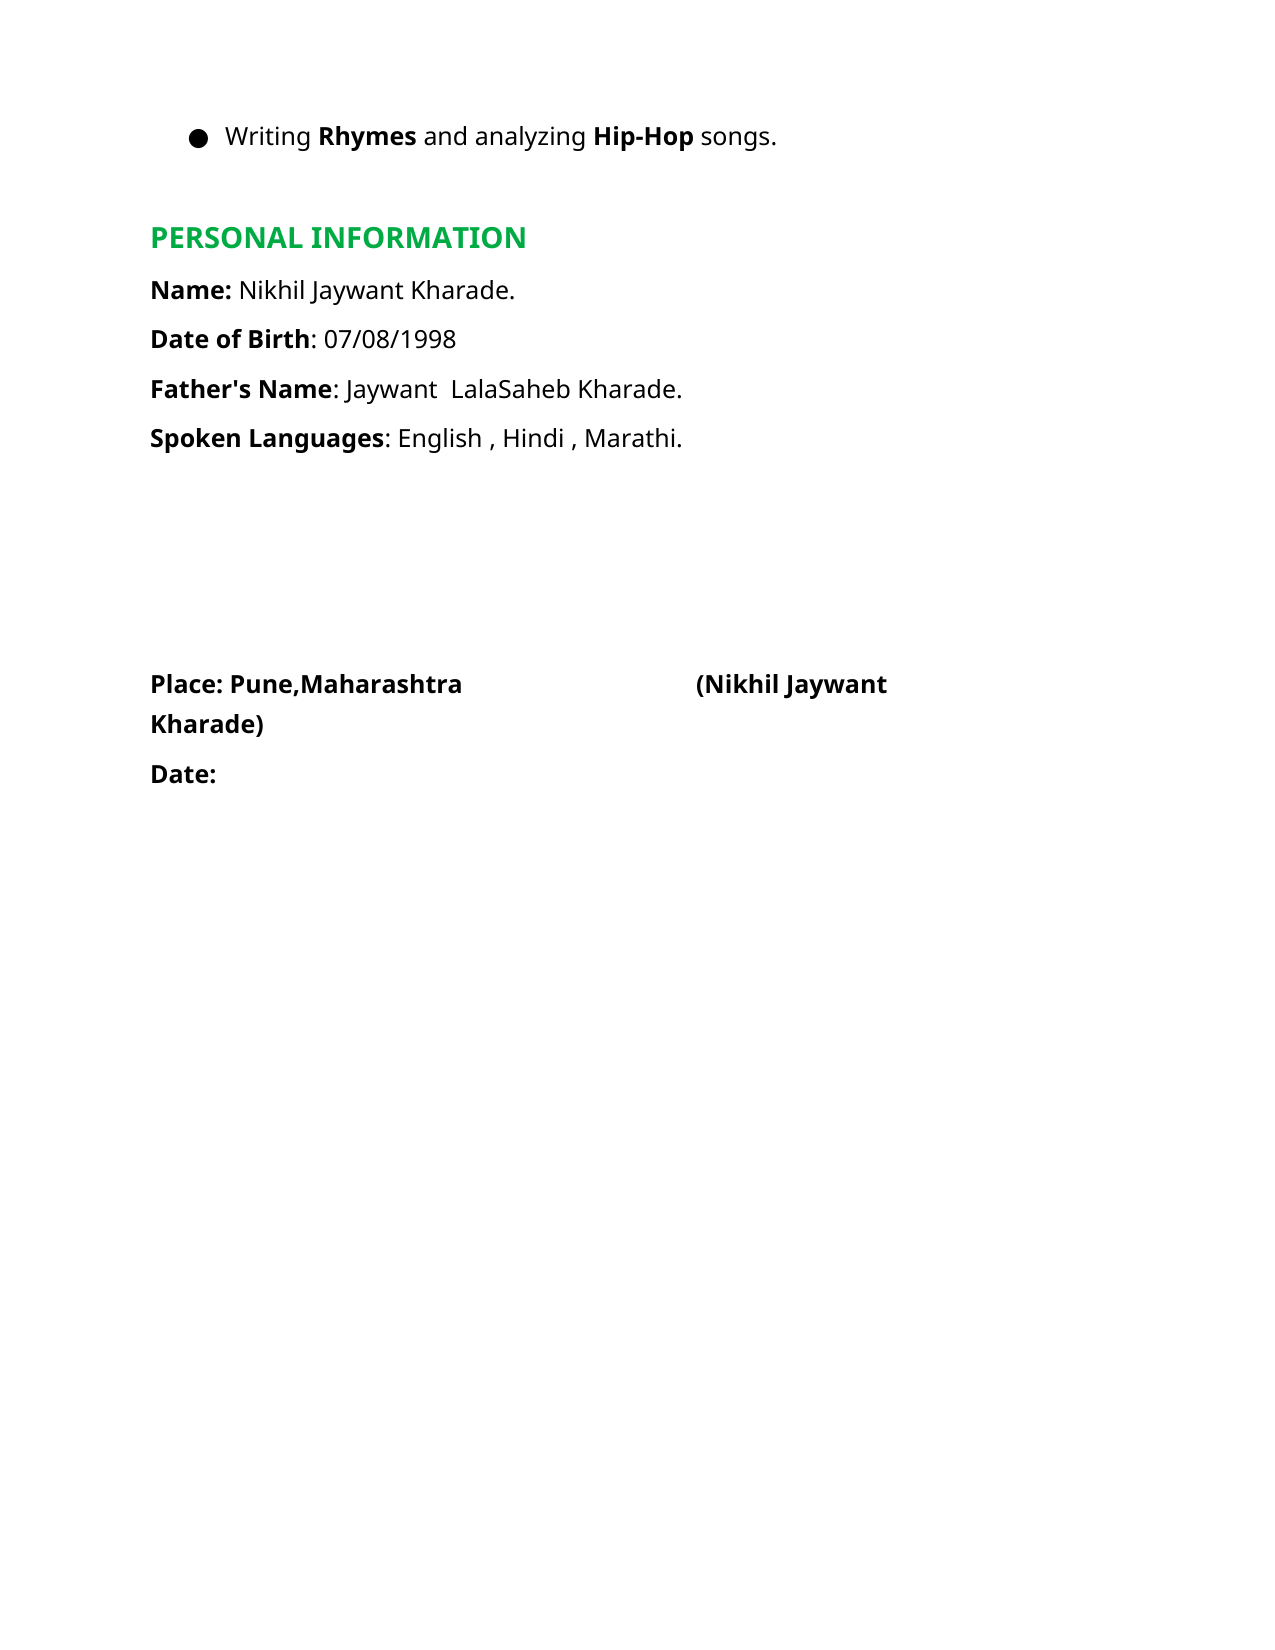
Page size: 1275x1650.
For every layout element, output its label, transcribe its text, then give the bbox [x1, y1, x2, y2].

text Spoken Languages: English , Hindi , Marathi. [150, 421, 937, 454]
text Date of Birth: 07/08/1998 [150, 322, 937, 356]
list Writing Rhymes and analyzing Hip-Hop songs. [187, 119, 937, 153]
text Father's Name: Jaywant LalaSaheb Kharade. [150, 371, 937, 405]
text Place: Pune,Maharashtra (Nikhil Jaywant Kharade) [150, 666, 937, 741]
text Date: [150, 756, 937, 790]
text Name: Nikhil Jaywant Kharade. [150, 273, 937, 307]
text PERSONAL INFORMATION [150, 217, 937, 257]
